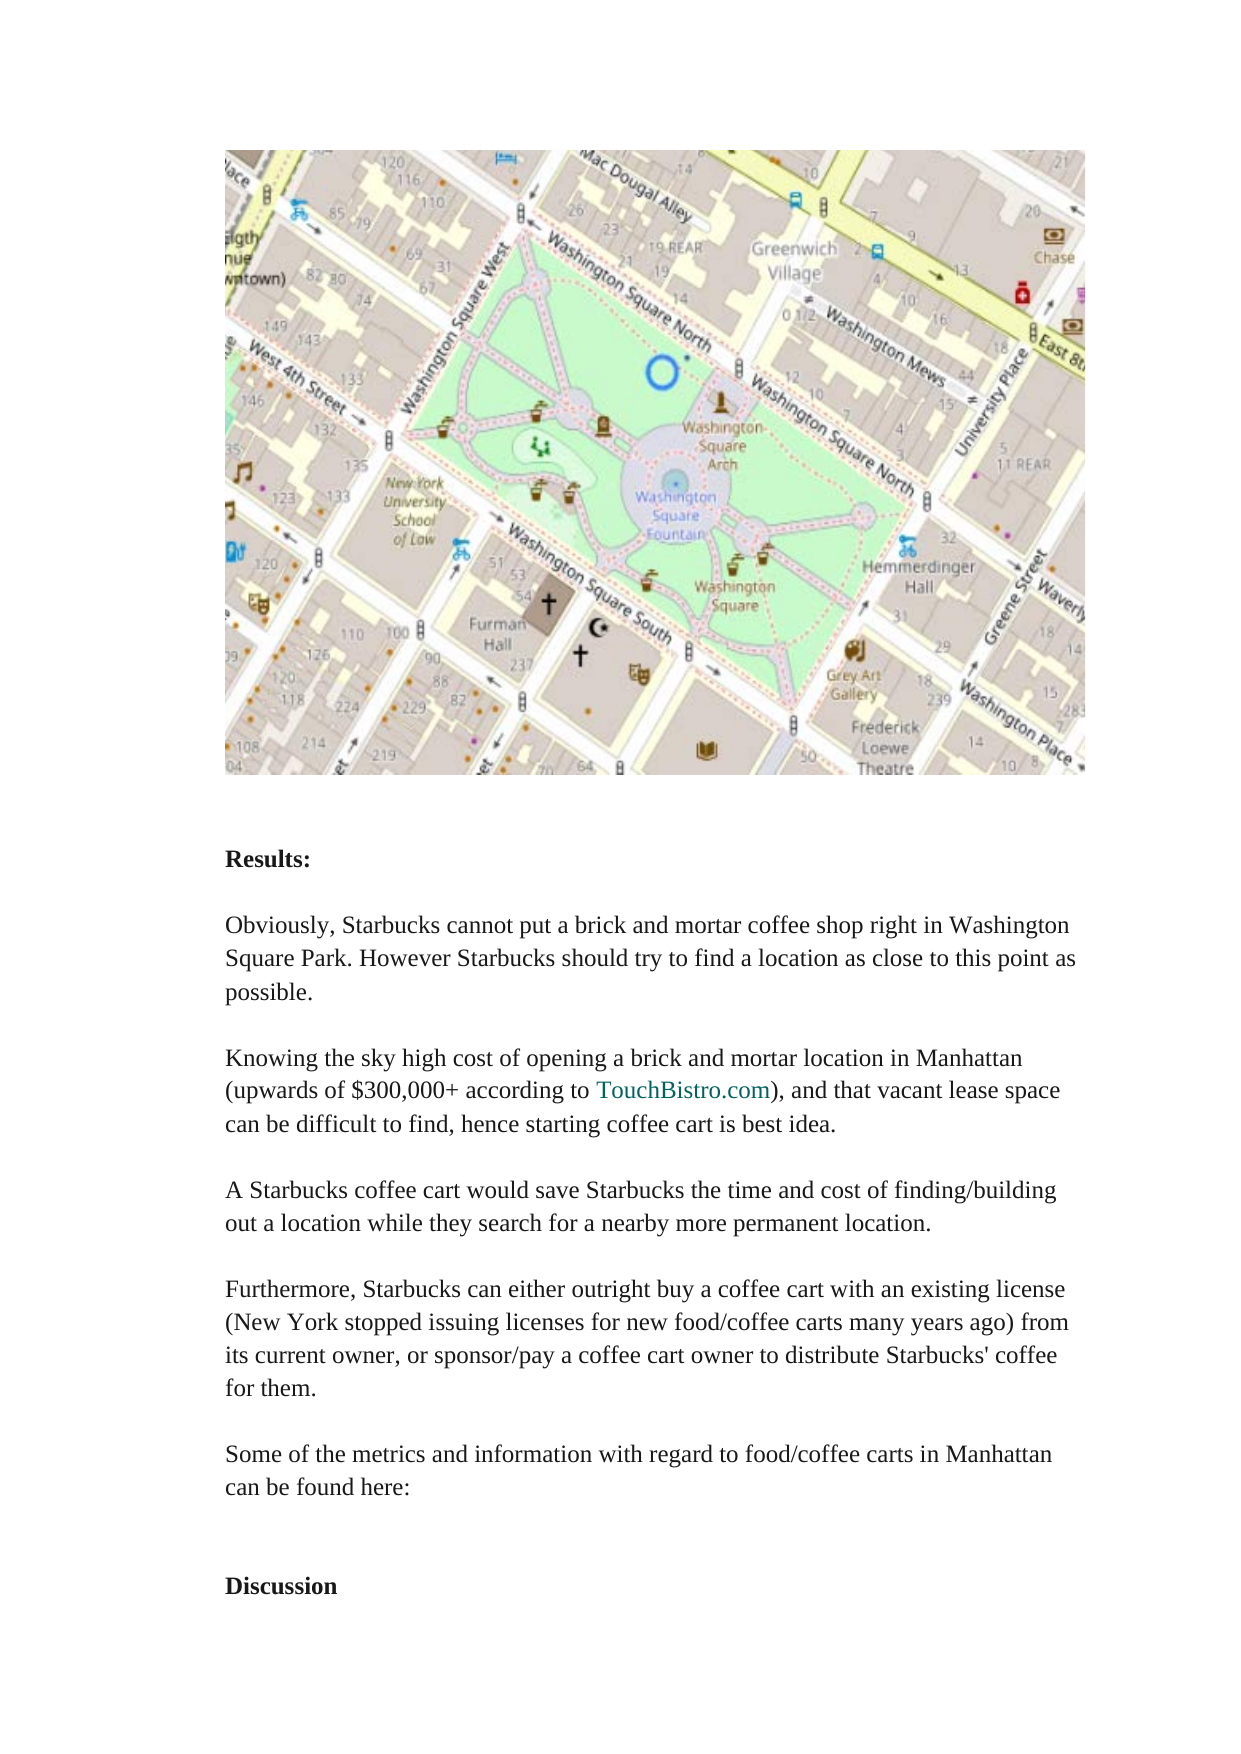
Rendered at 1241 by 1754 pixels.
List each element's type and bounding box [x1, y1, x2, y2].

picture [225, 150, 1085, 775]
list [225, 911, 1090, 1600]
list [225, 150, 1090, 873]
